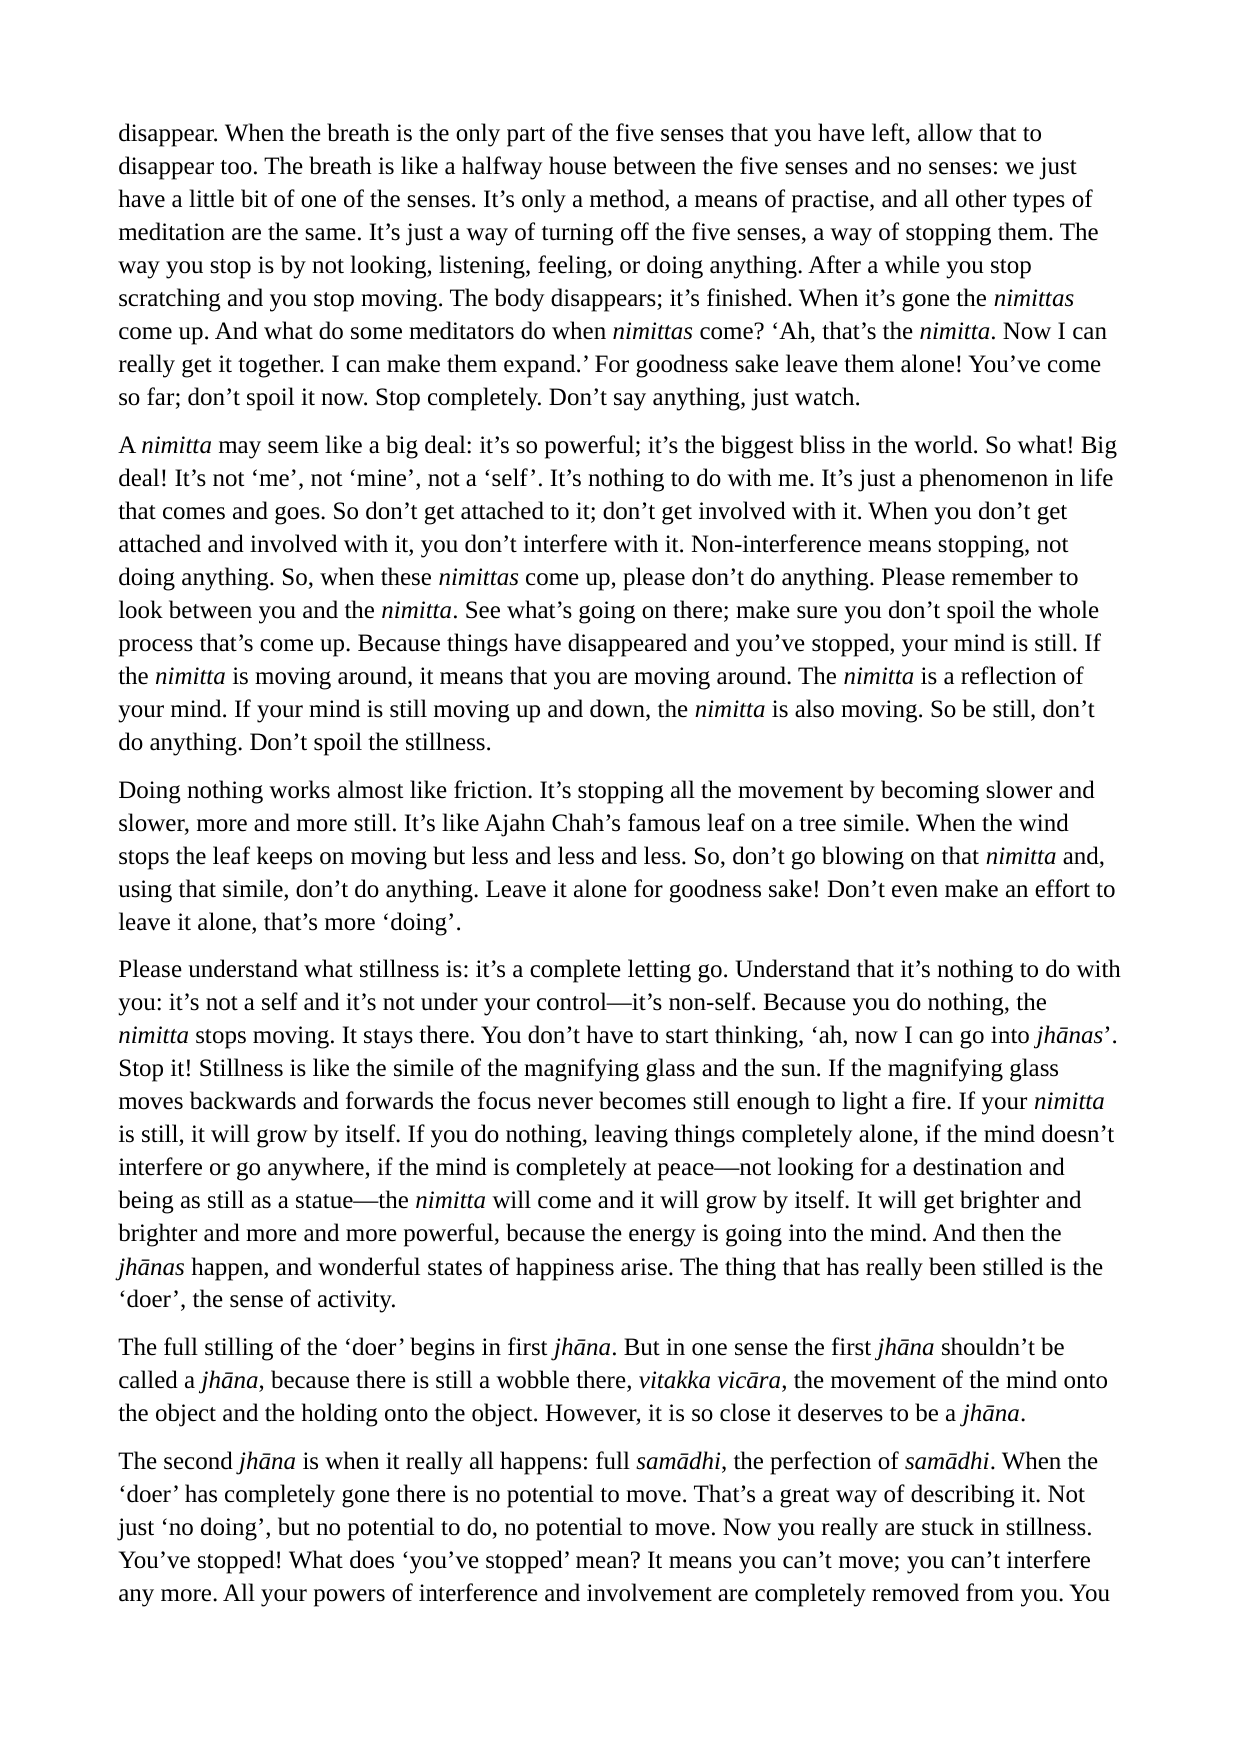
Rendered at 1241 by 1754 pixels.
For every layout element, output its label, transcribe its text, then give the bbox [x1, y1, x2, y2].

text Doing nothing works almost like friction. It’s stopping all the movement by becoming slower and slower, more and more still. It’s like Ajahn Chah’s famous leaf on a tree simile. When the wind stops the leaf keeps on moving but less and less and less. So, don’t go blowing on that nimitta and, using that simile, don’t do anything. Leave it alone for goodness sake! Don’t even make an effort to leave it alone, that’s more ‘doing’. [118, 775, 1122, 936]
text The full stilling of the ‘doer’ begins in first jhāna. But in one sense the first jhāna shouldn’t be called a jhāna, because there is still a wobble there, vitakka vicāra, the movement of the mind onto the object and the holding onto the object. However, it is so close it deserves to be a jhāna. [118, 1332, 1122, 1427]
text A nimitta may seem like a big deal: it’s so powerful; it’s the biggest bliss in the world. So what! Big deal! It’s not ‘me’, not ‘mine’, not a ‘self’. It’s nothing to do with me. It’s just a phenomenon in life that comes and goes. So don’t get attached to it; don’t get involved with it. When you don’t get attached and involved with it, you don’t interfere with it. Non-interference means stopping, not doing anything. So, when these nimittas come up, please don’t do anything. Please remember to look between you and the nimitta. See what’s going on there; make sure you don’t spoil the whole process that’s come up. Because things have disappeared and you’ve stopped, your mind is still. If the nimitta is moving around, it means that you are moving around. The nimitta is a reflection of your mind. If your mind is still moving up and down, the nimitta is also moving. So be still, don’t do anything. Don’t spoil the stillness. [118, 430, 1122, 756]
